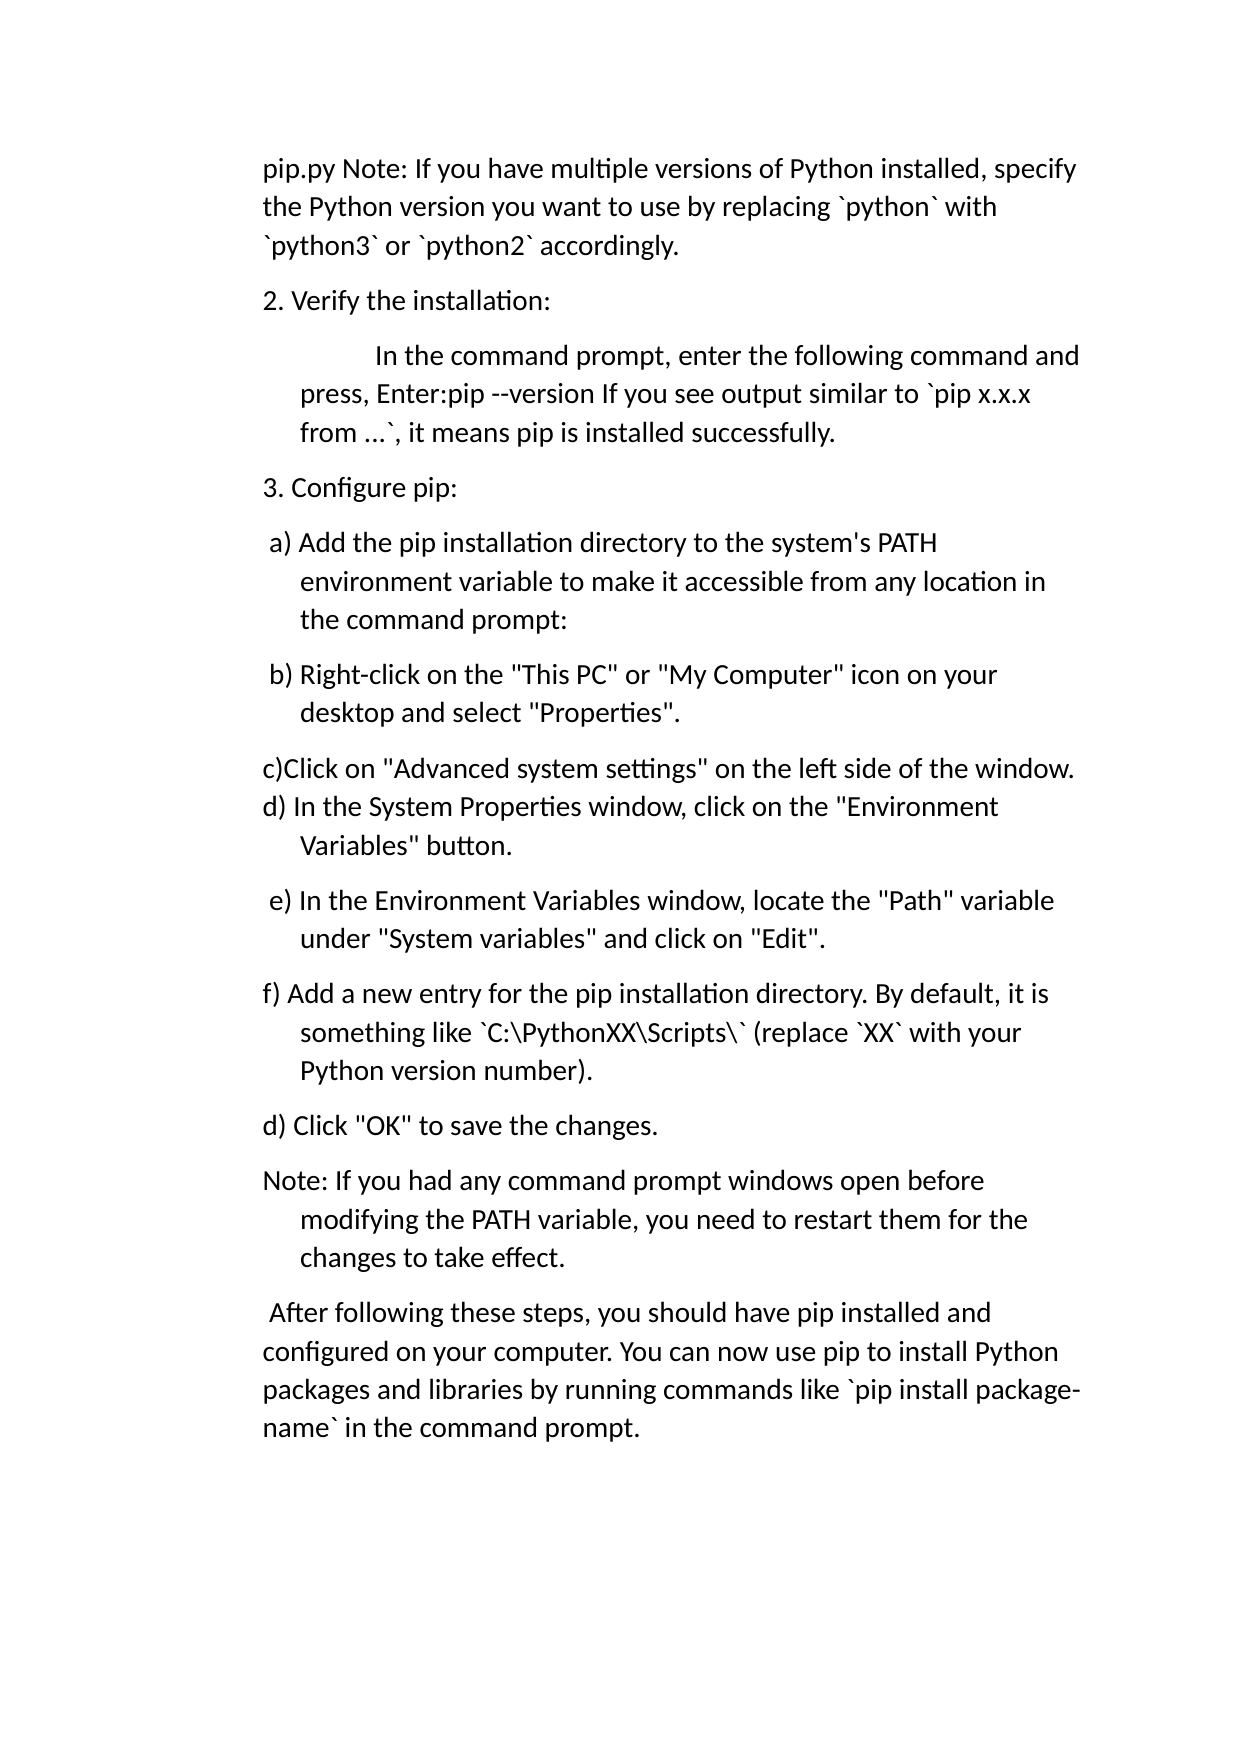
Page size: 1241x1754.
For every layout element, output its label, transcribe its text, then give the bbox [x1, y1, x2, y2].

text Note: If you had any command prompt windows open before modifying the PATH variable, you need to restart them for the changes to take effect. [262, 1162, 1090, 1275]
text d) Click "OK" to save the changes. [262, 1107, 1090, 1143]
text a) Add the pip installation directory to the system's PATH environment variable to make it accessible from any location in the command prompt: [262, 524, 1090, 637]
text After following these steps, you should have pip installed and configured on your computer. You can now use pip to install Python packages and libraries by running commands like `pip install package-name` in the command prompt. [262, 1294, 1090, 1445]
text 2. Verify the installation: [262, 282, 1090, 318]
text c)Click on "Advanced system settings" on the left side of the window. d) In the System Properties window, click on the "Environment Variables" button. [262, 750, 1090, 862]
text 3. Configure pip: [262, 469, 1090, 505]
text f) Add a new entry for the pip installation directory. By default, it is something like `C:\PythonXX\Scripts\` (replace `XX` with your Python version number). [262, 975, 1090, 1088]
text In the command prompt, enter the following command and press, Enter:pip --version If you see output similar to `pip x.x.x from ...`, it means pip is installed successfully. [262, 337, 1090, 449]
text b) Right-click on the "This PC" or "My Computer" icon on your desktop and select "Properties". [262, 656, 1090, 730]
text e) In the Environment Variables window, locate the "Path" variable under "System variables" and click on "Edit". [262, 882, 1090, 956]
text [262, 150, 1090, 262]
